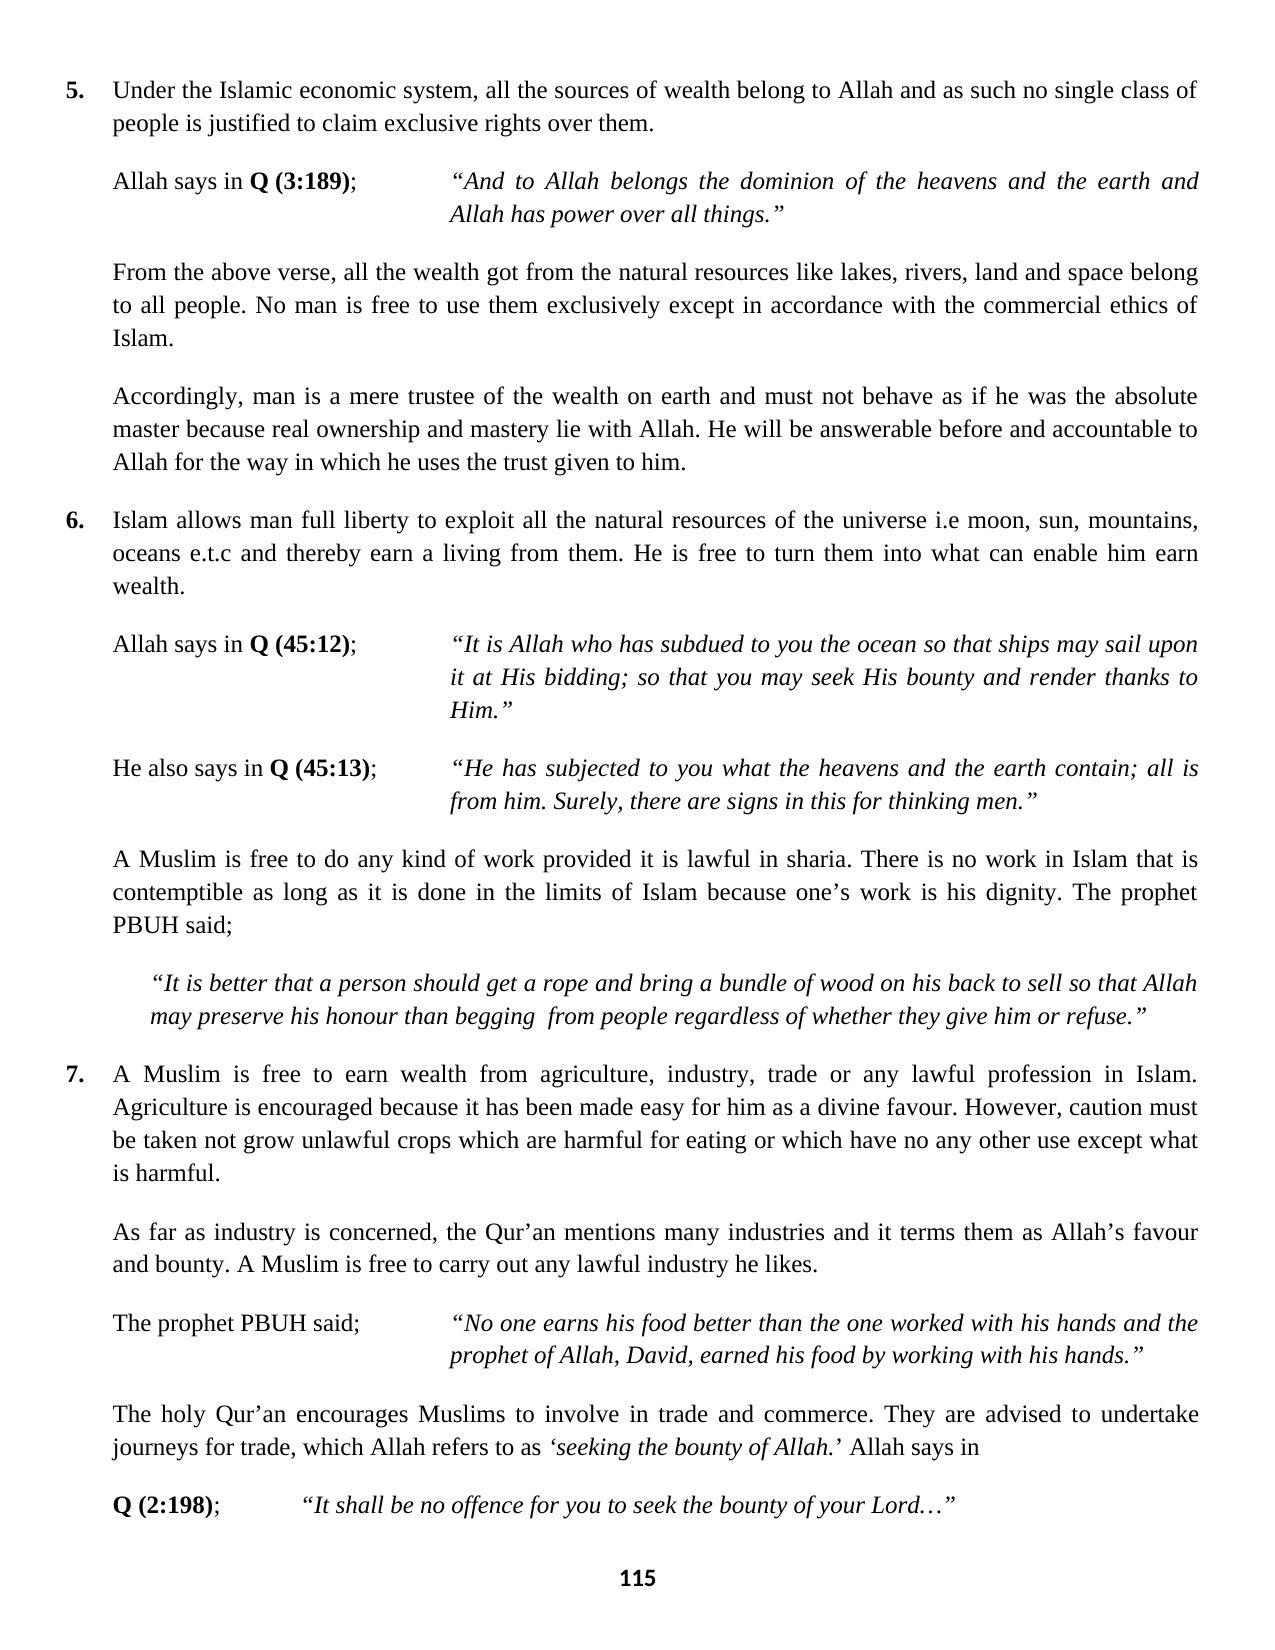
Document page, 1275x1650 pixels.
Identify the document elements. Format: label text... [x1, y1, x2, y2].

list The prophet PBUH said; “No one earns his food better than the one worked with his hands and the prophet of Allah, David, earned his food by working with his hands.” [112, 1308, 1200, 1369]
list Islam allows man full liberty to exploit all the natural resources of the universe i.e moon, sun, mountains, oceans e.t.c and thereby earn a living from them. He is free to turn them into what can enable him earn wealth. [75, 505, 1200, 600]
text A Muslim is free to do any kind of work provided it is lawful in sharia. There is no work in Islam that is contemptible as long as it is done in the limits of Islam because one’s work is his dignity. The prophet PBUH said; [112, 844, 1200, 939]
list Under the Islamic economic system, all the sources of wealth belong to Allah and as such no single class of people is justified to claim exclusive rights over them. [75, 75, 1200, 137]
text From the above verse, all the wealth got from the natural resources like lakes, rivers, land and space belong to all people. No man is free to use them exclusively except in accordance with the commercial ethics of Islam. [112, 257, 1200, 352]
text Q (2:198); “It shall be no offence for you to seek the bounty of your Lord…” [75, 1490, 1200, 1518]
text Allah says in Q (45:12); “It is Allah who has subdued to you the ocean so that ships may sail upon it at His bidding; so that you may seek His bounty and render thanks to Him.” [112, 629, 1200, 724]
list A Muslim is free to earn wealth from agriculture, industry, trade or any lawful profession in Islam. Agriculture is encouraged because it has been made easy for him as a divine favour. However, caution must be taken not grow unlawful crops which are harmful for eating or which have no any other use except what is harmful. [75, 1059, 1200, 1187]
list Accordingly, man is a mere trustee of the wealth on earth and must not behave as if he was the absolute master because real ownership and mastery lie with Allah. He will be answerable before and accountable to Allah for the way in which he uses the trust given to him. [112, 381, 1200, 476]
text As far as industry is concerned, the Qur’an mentions many industries and it terms them as Allah’s favour and bounty. A Muslim is free to carry out any lawful industry he likes. [112, 1217, 1200, 1278]
text Allah says in Q (3:189); “And to Allah belongs the dominion of the heavens and the earth and Allah has power over all things.” [112, 166, 1200, 228]
list He also says in Q (45:13); “He has subjected to you what the heavens and the earth contain; all is from him. Surely, there are signs in this for thinking men.” [112, 753, 1200, 815]
text The holy Qur’an encourages Muslims to involve in trade and commerce. They are advised to undertake journeys for trade, which Allah refers to as ‘seeking the bounty of Allah.’ Allah says in [112, 1399, 1200, 1460]
text “It is better that a person should get a rope and bring a bundle of wood on his back to sell so that Allah may preserve his honour than begging from people regardless of whether they give him or refuse.” [150, 968, 1200, 1030]
